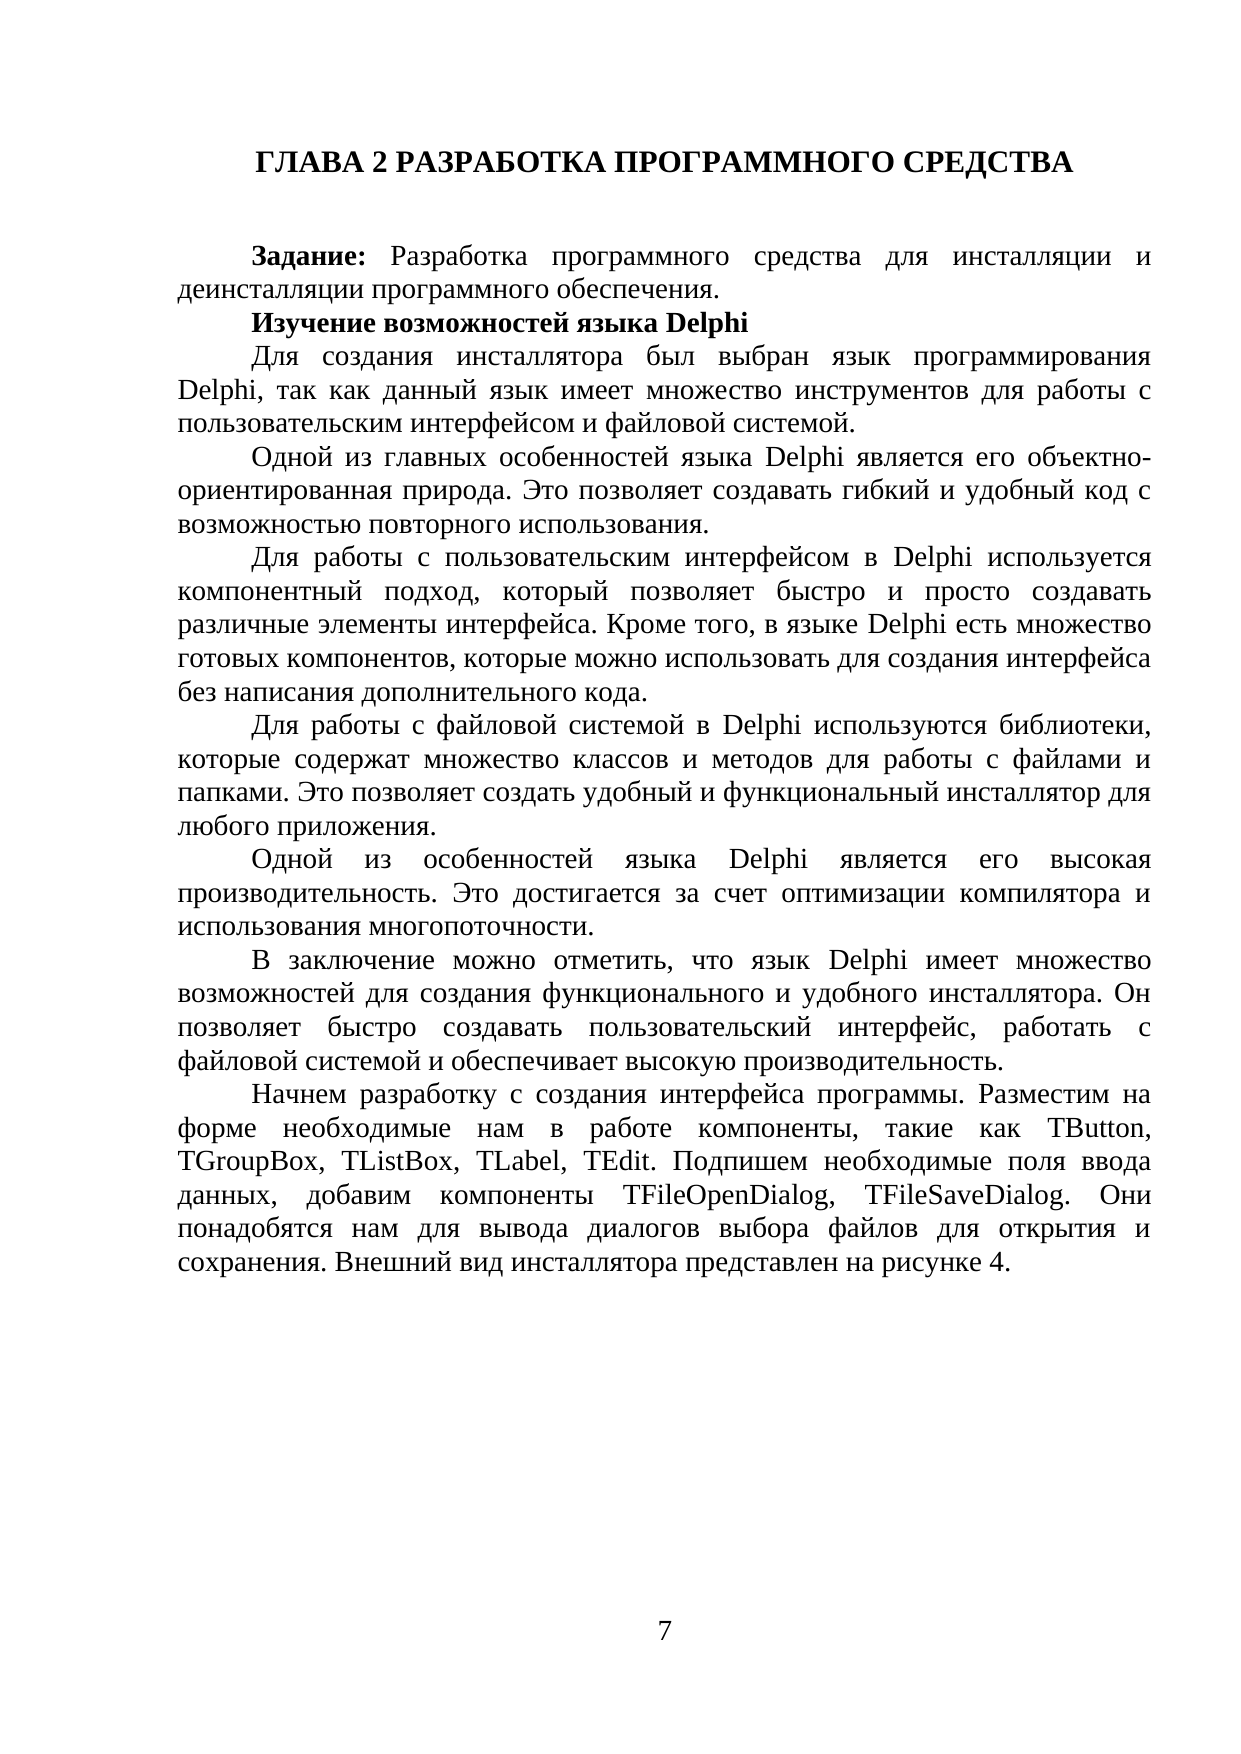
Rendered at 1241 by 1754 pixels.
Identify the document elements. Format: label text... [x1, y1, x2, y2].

text В заключение можно отметить, что язык Delphi имеет множество возможностей для создания функционального и удобного инсталлятора. Он позволяет быстро создавать пользовательский интерфейс, работать с файловой системой и обеспечивает высокую производительность. [177, 942, 1152, 1076]
subtitle ГЛАВА 2 РАЗРАБОТКА ПРОГРАММНОГО СРЕДСТВА [177, 143, 1152, 179]
text Одной из особенностей языка Delphi является его высокая производительность. Это достигается за счет оптимизации компилятора и использования многопоточности. [177, 841, 1152, 942]
text Одной из главных особенностей языка Delphi является его объектно-ориентированная природа. Это позволяет создавать гибкий и удобный код с возможностью повторного использования. [177, 439, 1152, 539]
text Для работы с файловой системой в Delphi используются библиотеки, которые содержат множество классов и методов для работы с файлами и папками. Это позволяет создать удобный и функциональный инсталлятор для любого приложения. [177, 707, 1152, 841]
text Изучение возможностей языка Delphi [177, 305, 1152, 338]
text Задание: Разработка программного средства для инсталляции и деинсталляции программного обеспечения. [177, 238, 1152, 305]
text Начнем разработку с создания интерфейса программы. Разместим на форме необходимые нам в работе компоненты, такие как TButton, TGroupBox, TListBox, TLabel, TEdit. Подпишем необходимые поля ввода данных, добавим компоненты TFileOpenDialog, TFileSaveDialog. Они понадобятся нам для вывода диалогов выбора файлов для открытия и сохранения. Внешний вид инсталлятора представлен на рисунке 4. [177, 1076, 1152, 1277]
text Для работы с пользовательским интерфейсом в Delphi используется компонентный подход, который позволяет быстро и просто создавать различные элементы интерфейса. Кроме того, в языке Delphi есть множество готовых компонентов, которые можно использовать для создания интерфейса без написания дополнительного кода. [177, 539, 1152, 707]
text Для создания инсталлятора был выбран язык программирования Delphi, так как данный язык имеет множество инструментов для работы с пользовательским интерфейсом и файловой системой. [177, 338, 1152, 439]
